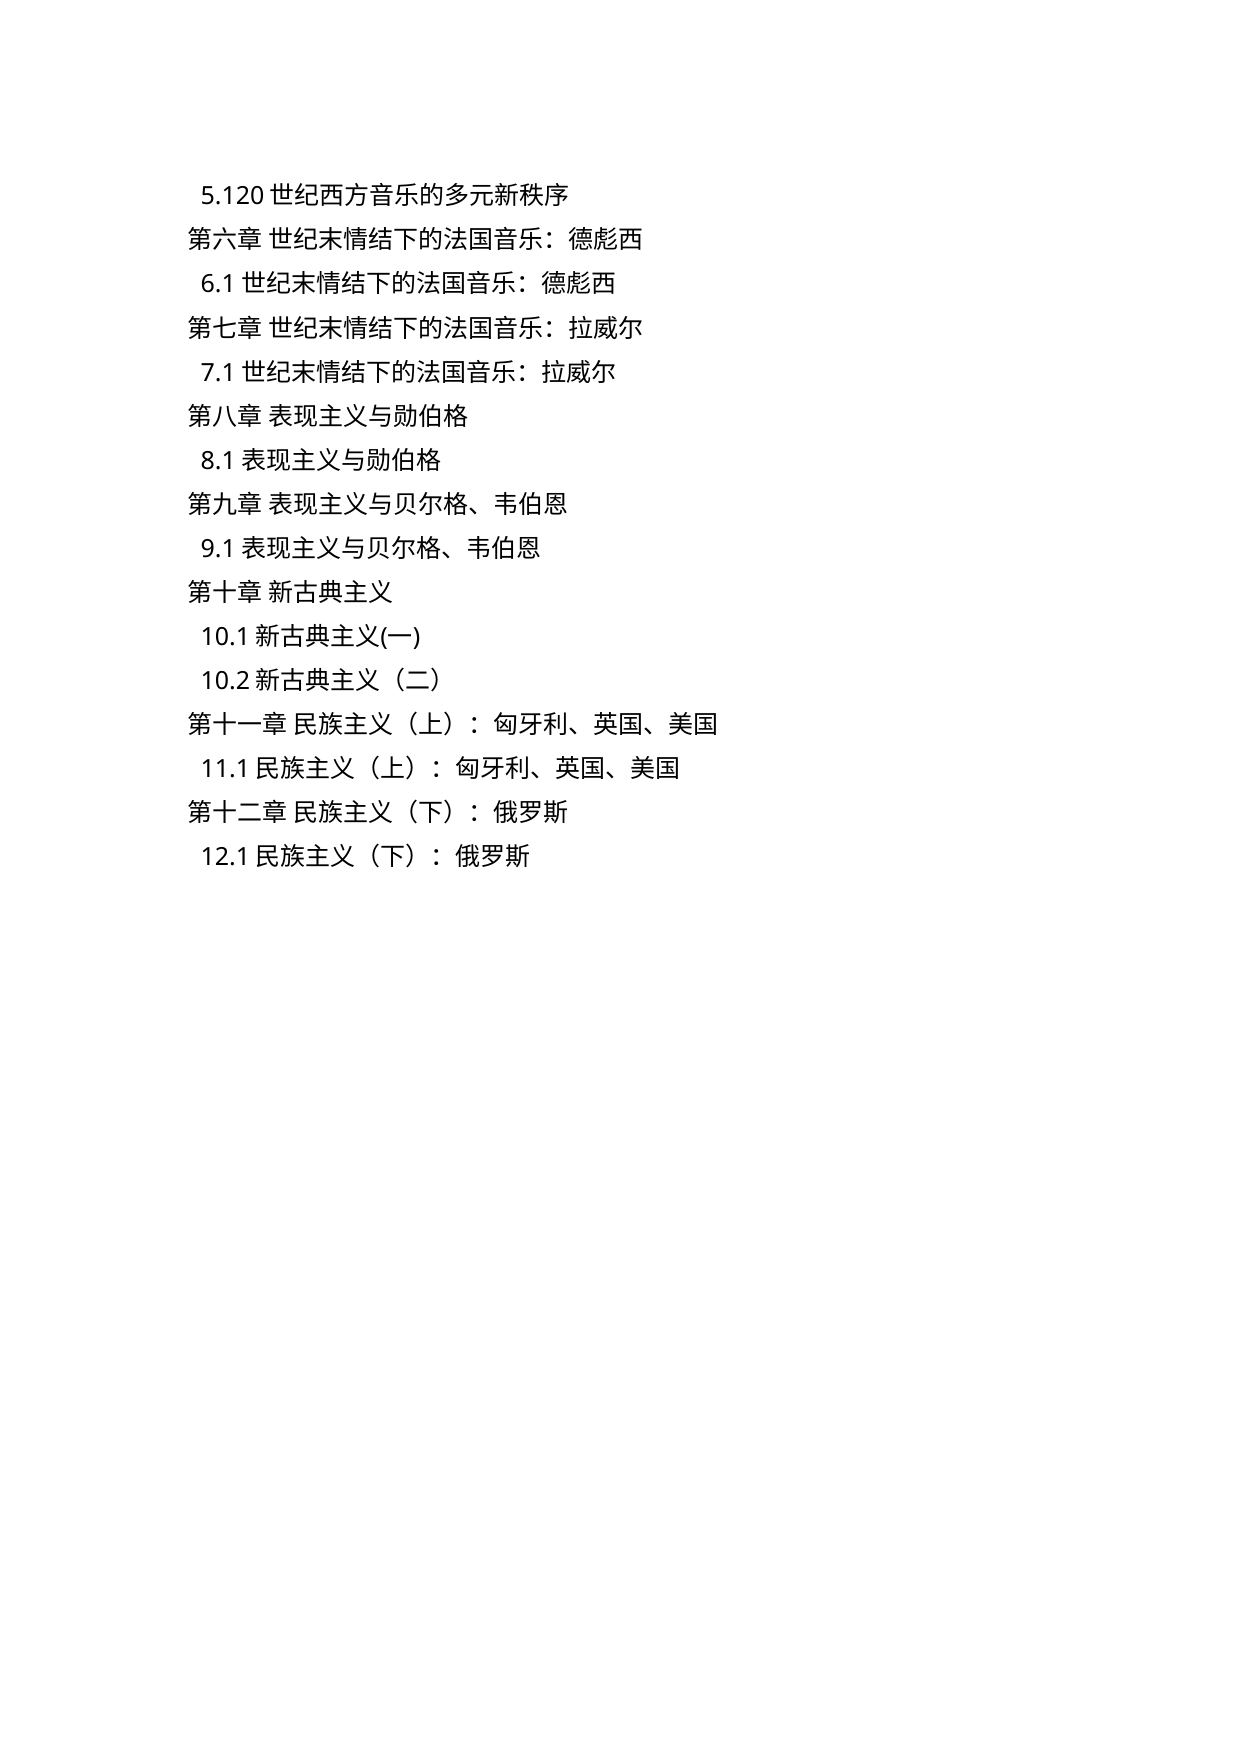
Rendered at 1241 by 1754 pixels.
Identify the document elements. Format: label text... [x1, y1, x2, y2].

text 第八章 表现主义与勋伯格 [187, 392, 1053, 436]
text 第七章 世纪末情结下的法国音乐：拉威尔 [187, 304, 1053, 348]
text 第十一章 民族主义（上）：匈牙利、英国、美国 [187, 701, 1053, 745]
text 第十二章 民族主义（下）：俄罗斯 [187, 789, 1053, 833]
text 10.2新古典主义（二） [187, 657, 1053, 701]
text 11.1民族主义（上）：匈牙利、英国、美国 [187, 745, 1053, 789]
text 6.1世纪末情结下的法国音乐：德彪西 [187, 260, 1053, 304]
text 第九章 表现主义与贝尔格、韦伯恩 [187, 480, 1053, 524]
text 12.1民族主义（下）：俄罗斯 [187, 833, 1053, 877]
text 第十章 新古典主义 [187, 568, 1053, 613]
text 10.1新古典主义(一) [187, 613, 1053, 657]
text 7.1世纪末情结下的法国音乐：拉威尔 [187, 348, 1053, 392]
text 5.120世纪西方音乐的多元新秩序 [187, 172, 1053, 216]
text 8.1表现主义与勋伯格 [187, 436, 1053, 480]
text 9.1表现主义与贝尔格、韦伯恩 [187, 524, 1053, 568]
text 第六章 世纪末情结下的法国音乐：德彪西 [187, 216, 1053, 260]
